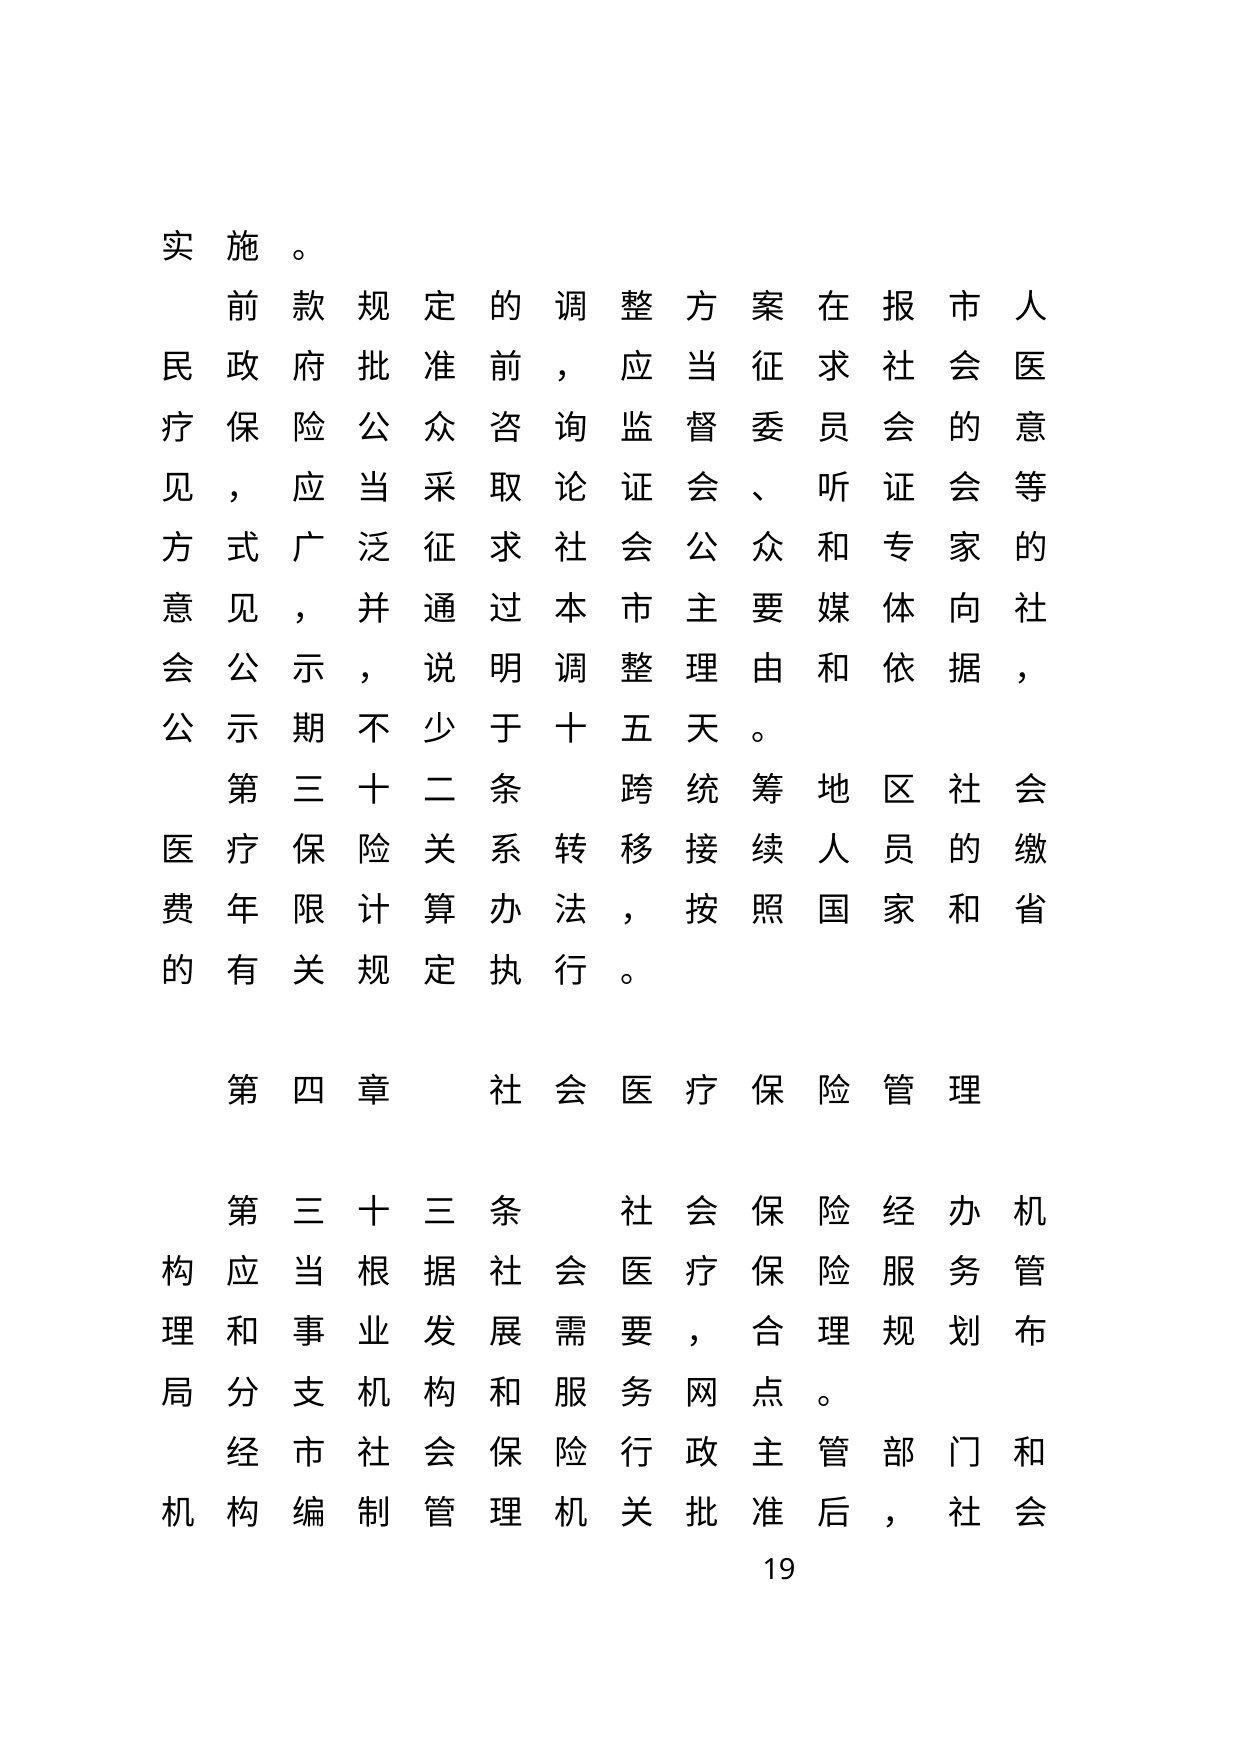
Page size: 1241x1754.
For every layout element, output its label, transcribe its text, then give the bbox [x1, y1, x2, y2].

text 第四章 社会医疗保险管理 [161, 1058, 1079, 1118]
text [161, 1420, 1079, 1540]
text 第三十二条 跨统筹地区社会医疗保险关系转移接续人员的缴费年限计算办法，按照国家和省的有关规定执行。 [161, 756, 1079, 998]
text 第三十三条 社会保险经办机构应当根据社会医疗保险服务管理和事业发展需要，合理规划布局分支机构和服务网点。 [161, 1178, 1079, 1420]
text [161, 213, 1079, 274]
text 前款规定的调整方案在报市人民政府批准前，应当征求社会医疗保险公众咨询监督委员会的意见，应当采取论证会、听证会等方式广泛征求社会公众和专家的意见，并通过本市主要媒体向社会公示，说明调整理由和依据，公示期不少于十五天。 [161, 274, 1079, 756]
